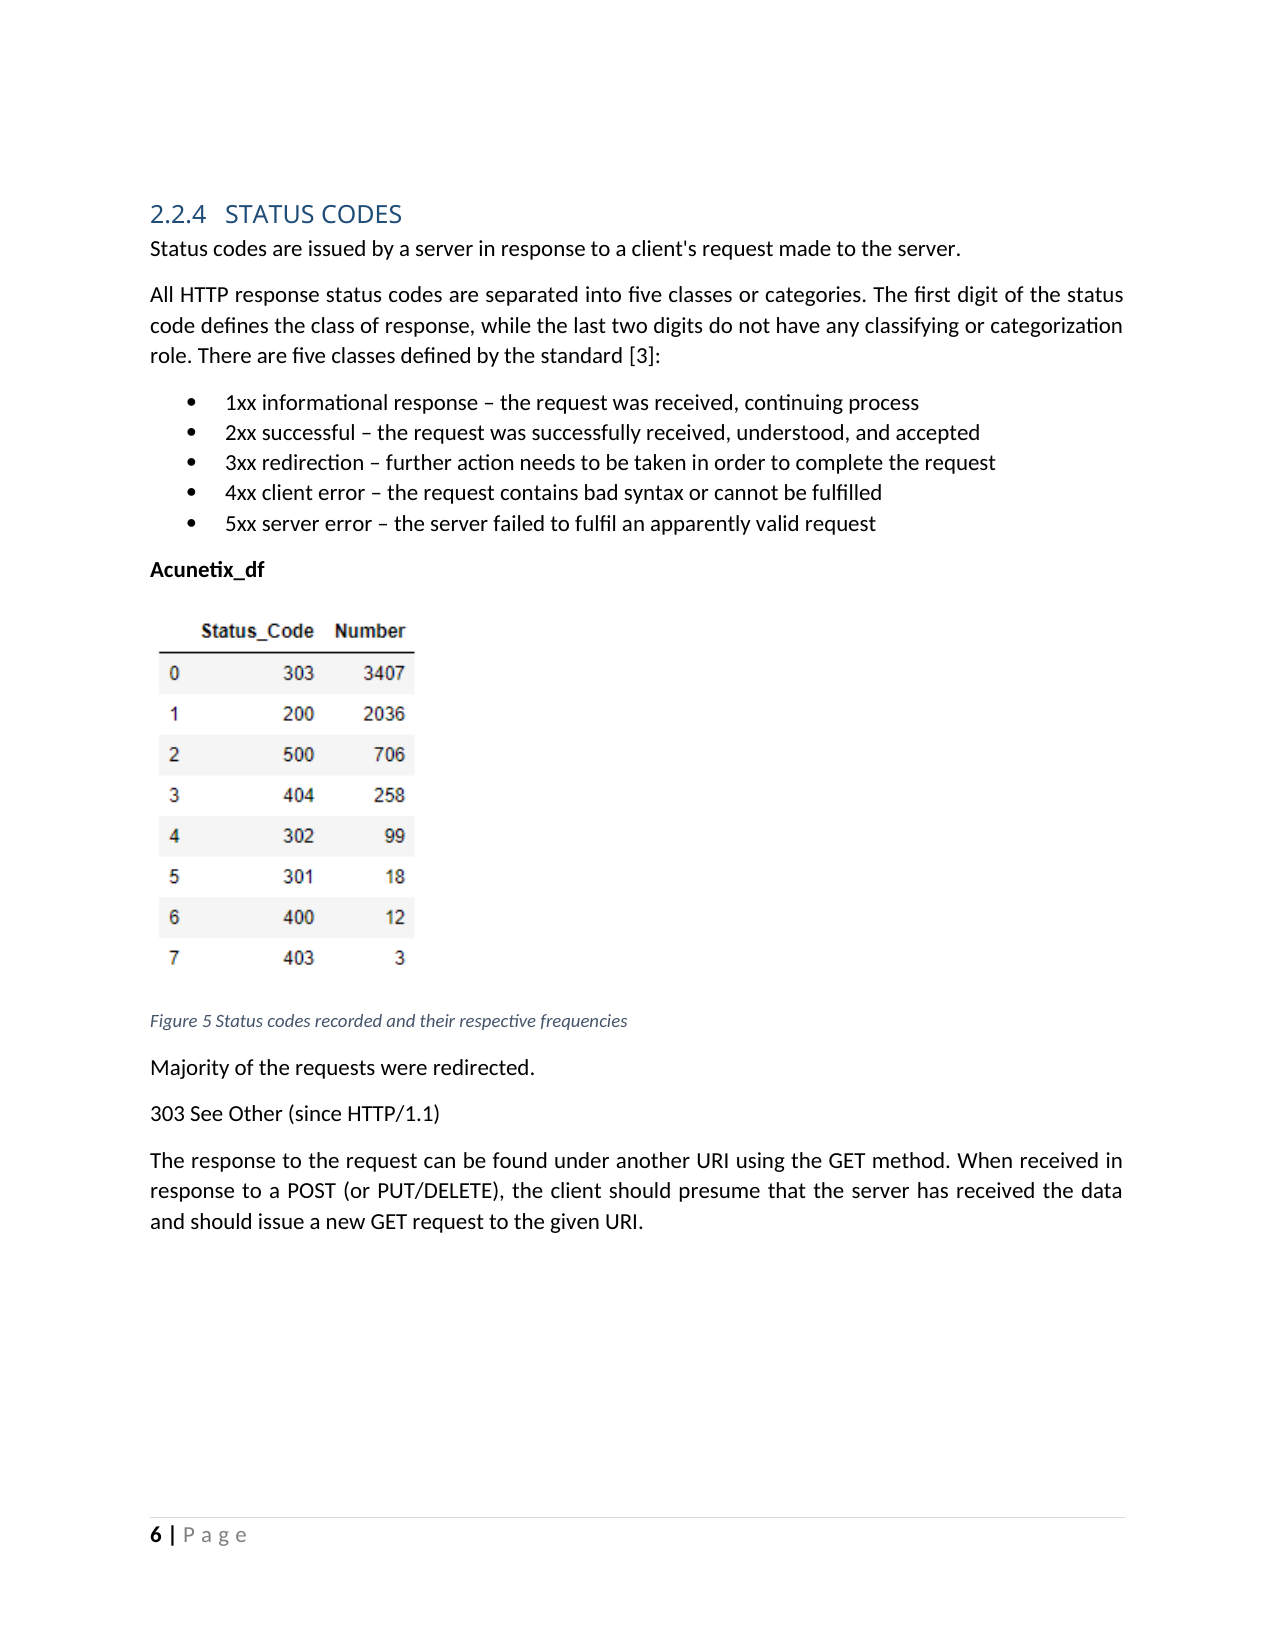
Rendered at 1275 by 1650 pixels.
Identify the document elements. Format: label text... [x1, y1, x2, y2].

text All HTTP response status codes are separated into five classes or categories. The first digit of the status code defines the class of response, while the last two digits do not have any classifying or categorization role. There are five classes defined by the standard: [150, 281, 1125, 369]
text 303 See Other (since HTTP/1.1) [150, 1099, 1125, 1127]
text Acunetix_df [150, 556, 1125, 583]
list 5xx server error – the server failed to fulfil an apparently valid request [187, 509, 1125, 537]
text Status codes are issued by a server in response to a client's request made to the server. [150, 234, 1125, 262]
list 1xx informational response – the request was received, continuing process [187, 388, 1125, 416]
picture [150, 602, 443, 990]
text The response to the request can be found under another URI using the GET method. When received in response to a POST (or PUT/DELETE), the client should presume that the server has received the data and should issue a new GET request to the given URI. [150, 1146, 1125, 1235]
list 4xx client error – the request contains bad syntax or cannot be fulfilled [187, 478, 1125, 506]
subtitle STATUS CODES [150, 197, 1125, 231]
list 2xx successful – the request was successfully received, understood, and accepted [187, 418, 1125, 446]
text Majority of the requests were redirected. [150, 1053, 1125, 1081]
list 3xx redirection – further action needs to be taken in order to complete the request [187, 448, 1125, 476]
